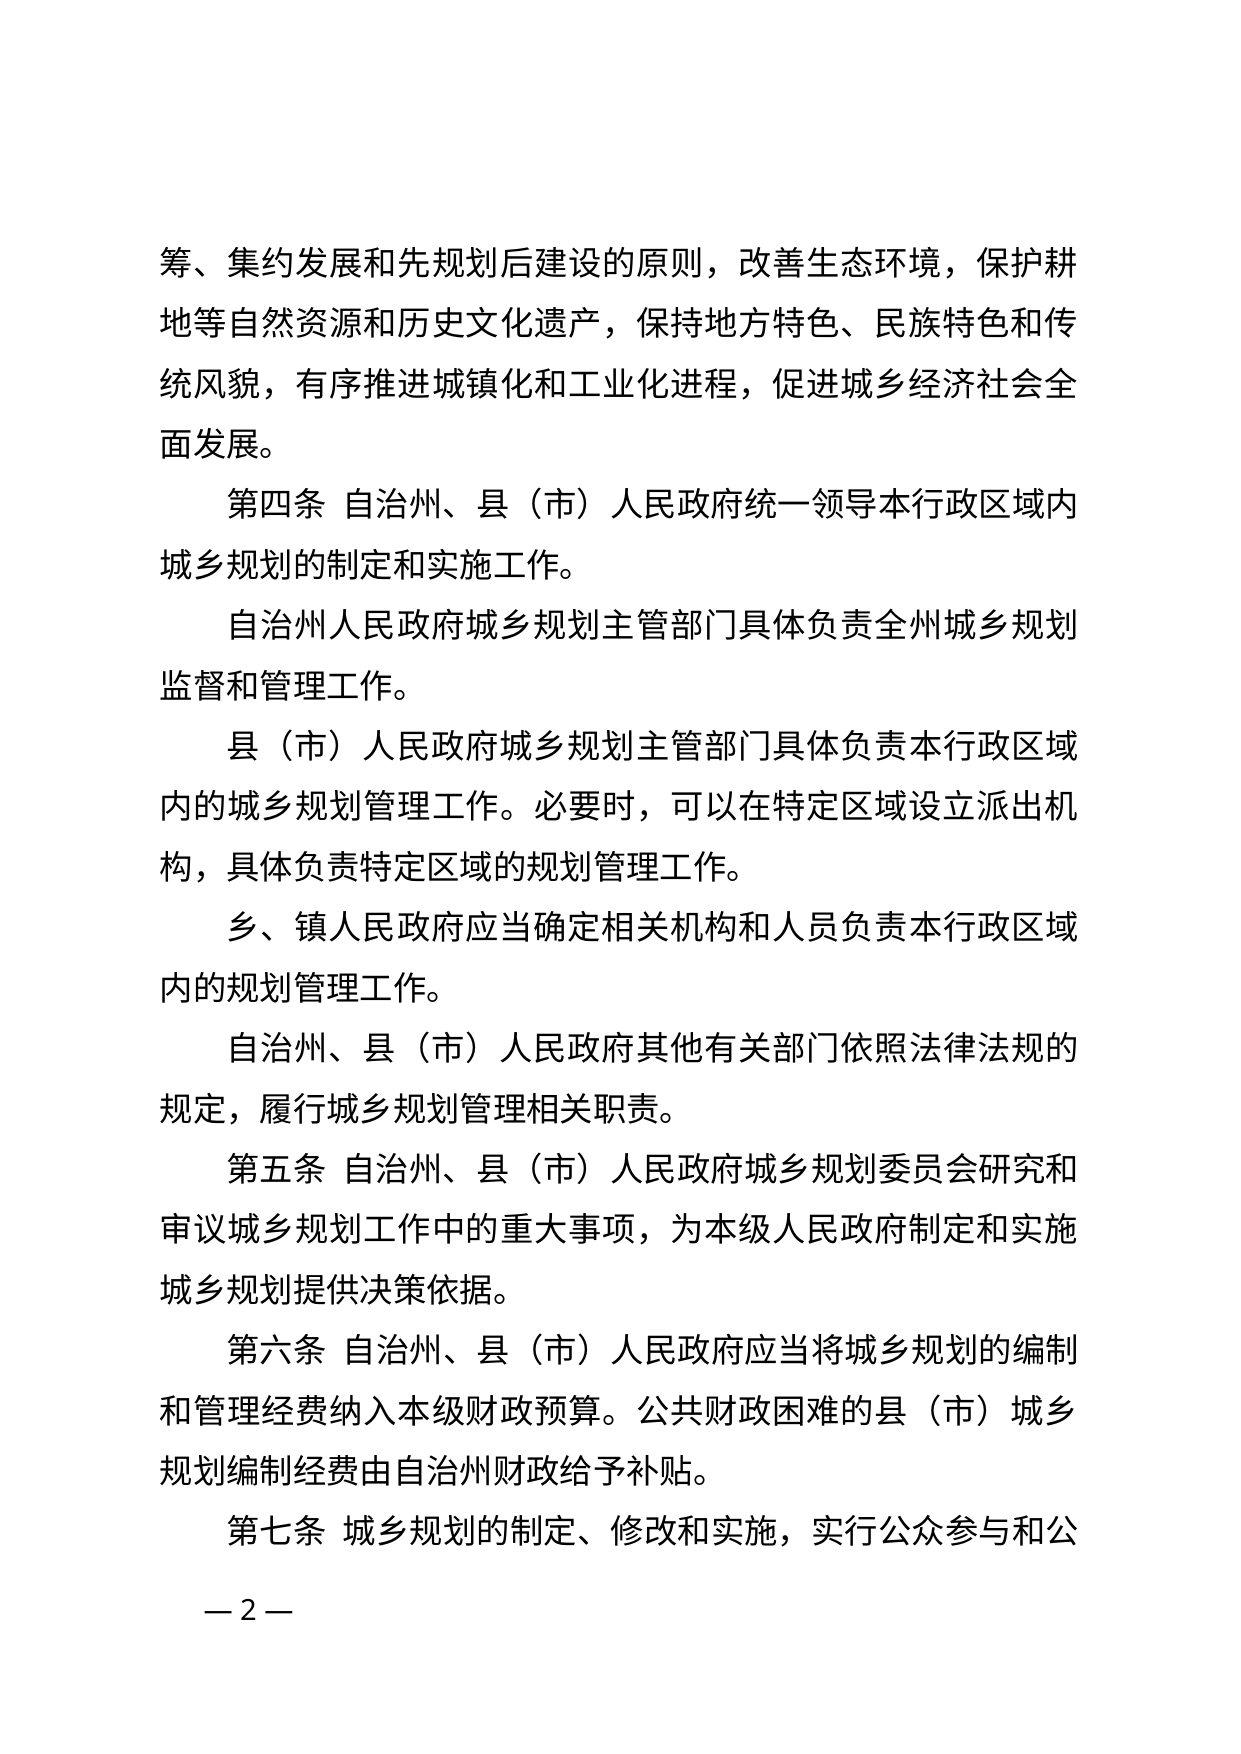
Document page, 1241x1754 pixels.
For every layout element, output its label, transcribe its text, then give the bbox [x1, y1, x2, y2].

text 县（市）人民政府城乡规划主管部门具体负责本行政区域内的城乡规划管理工作。必要时，可以在特定区域设立派出机构，具体负责特定区域的规划管理工作。 [159, 708, 1081, 889]
text 第五条 自治州、县（市）人民政府城乡规划委员会研究和审议城乡规划工作中的重大事项，为本级人民政府制定和实施城乡规划提供决策依据。 [159, 1131, 1081, 1312]
text 自治州、县（市）人民政府其他有关部门依照法律法规的规定，履行城乡规划管理相关职责。 [159, 1010, 1081, 1131]
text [159, 1493, 1081, 1553]
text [159, 224, 1081, 466]
text 乡、镇人民政府应当确定相关机构和人员负责本行政区域内的规划管理工作。 [159, 889, 1081, 1010]
text 第六条 自治州、县（市）人民政府应当将城乡规划的编制和管理经费纳入本级财政预算。公共财政困难的县（市）城乡规划编制经费由自治州财政给予补贴。 [159, 1312, 1081, 1493]
text 自治州人民政府城乡规划主管部门具体负责全州城乡规划监督和管理工作。 [159, 587, 1081, 708]
text 第四条 自治州、县（市）人民政府统一领导本行政区域内城乡规划的制定和实施工作。 [159, 466, 1081, 587]
